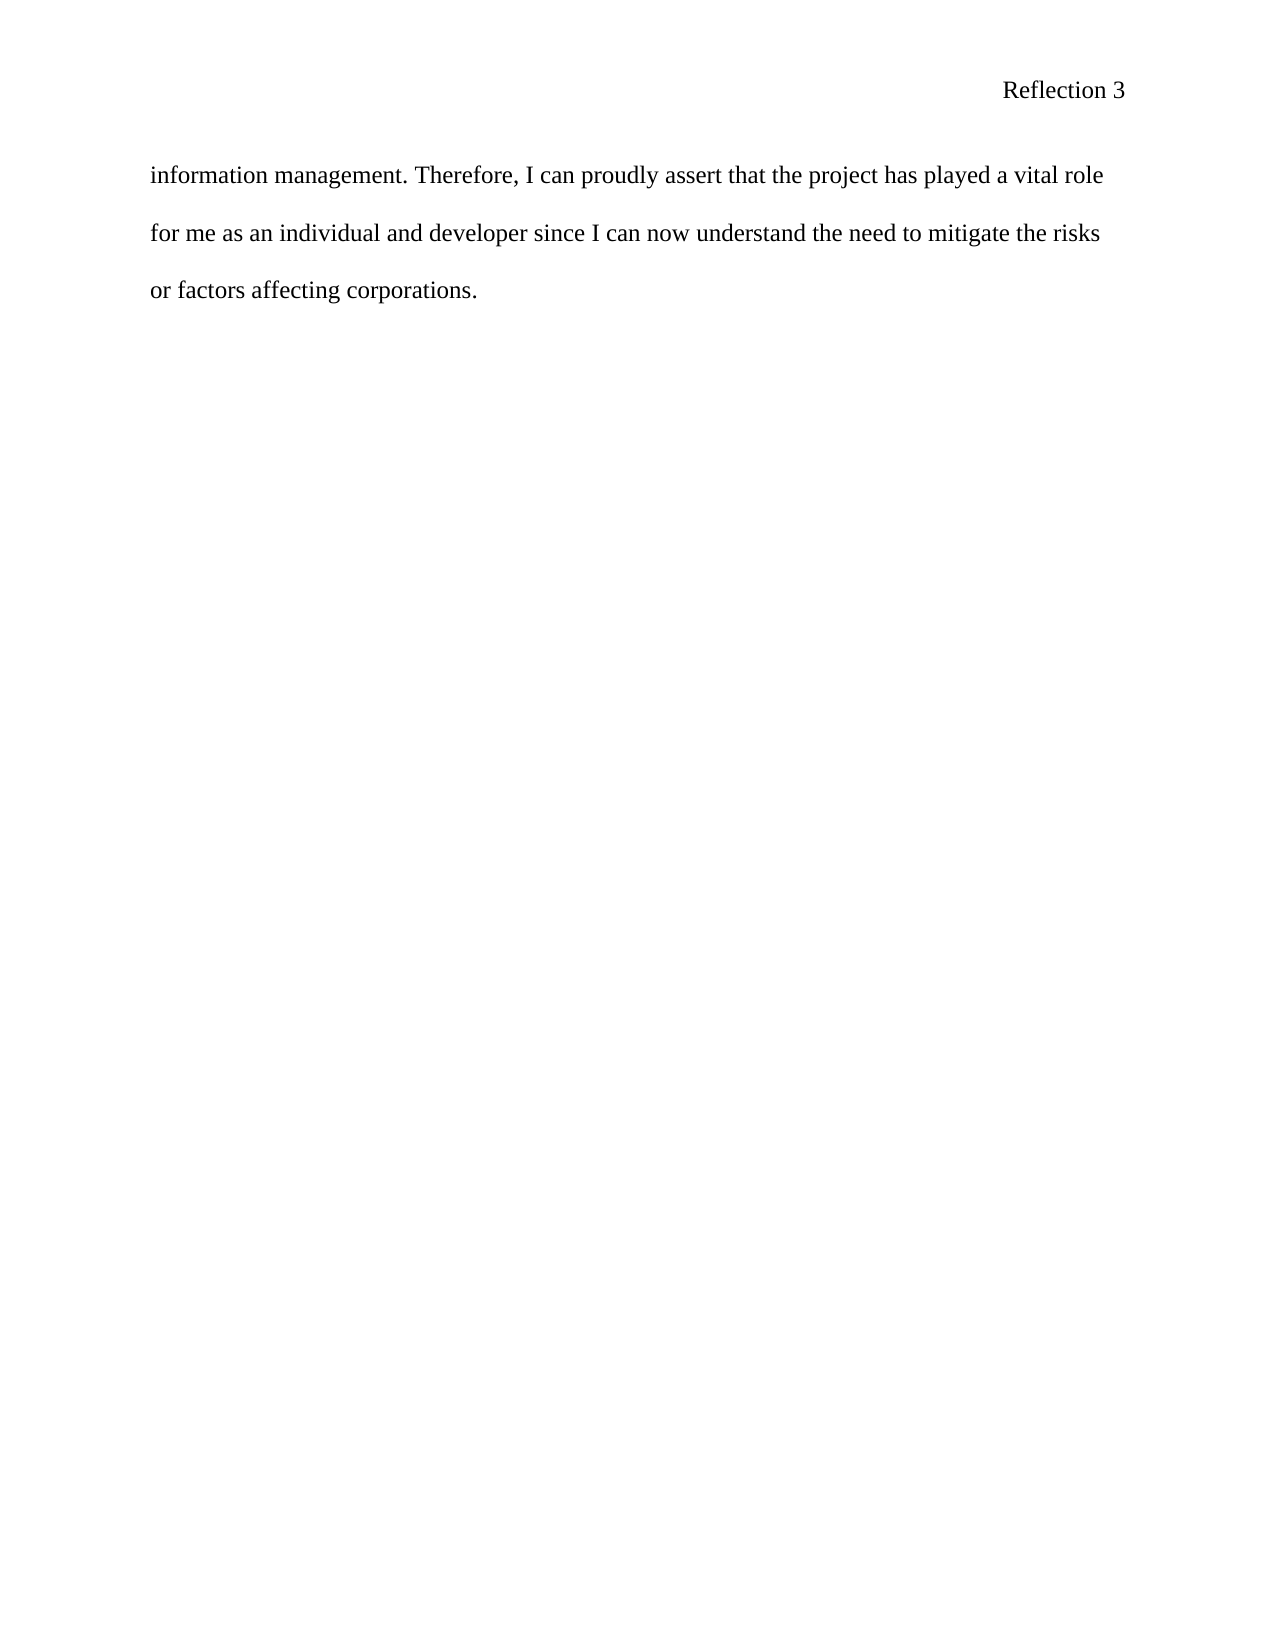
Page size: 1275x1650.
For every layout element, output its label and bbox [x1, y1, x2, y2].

text [150, 161, 1125, 304]
